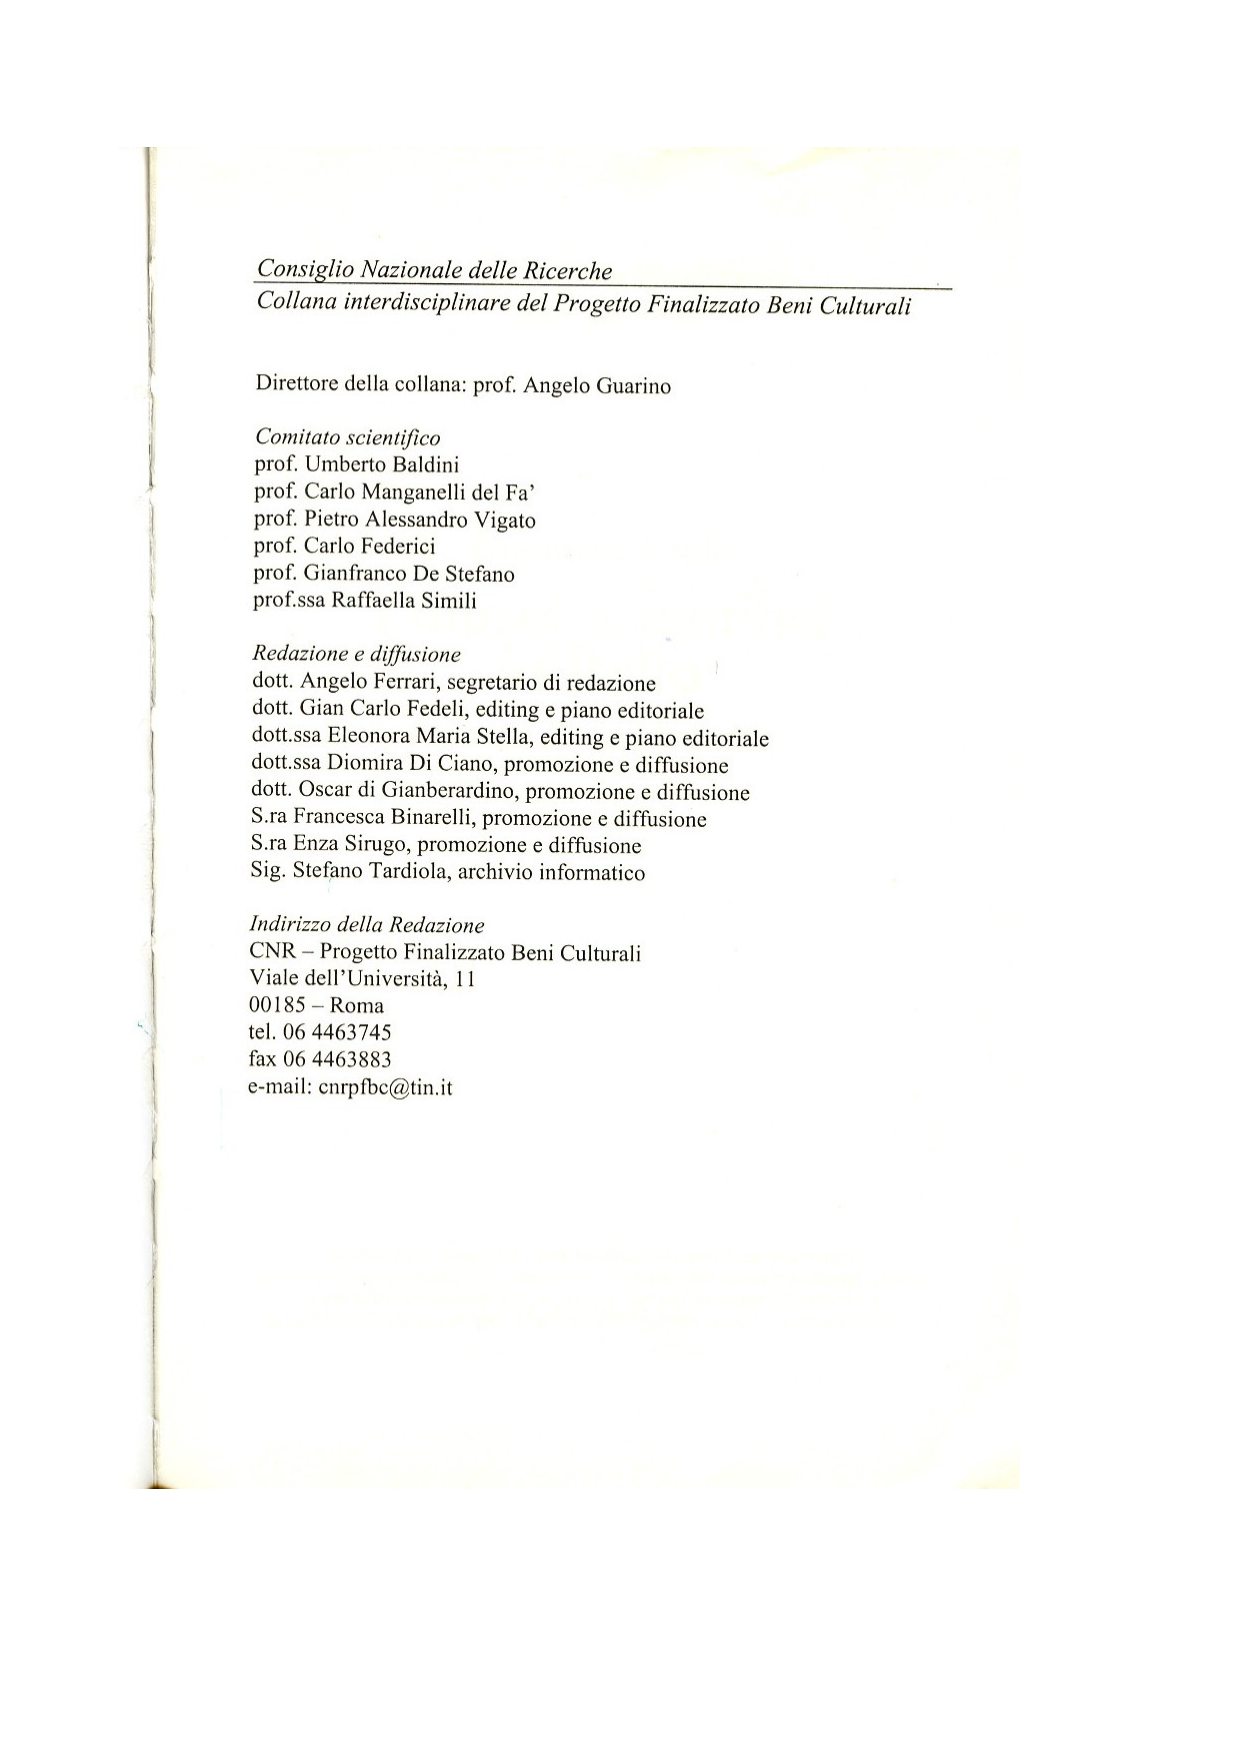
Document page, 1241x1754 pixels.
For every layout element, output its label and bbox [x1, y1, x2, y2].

picture [118, 147, 1020, 1489]
